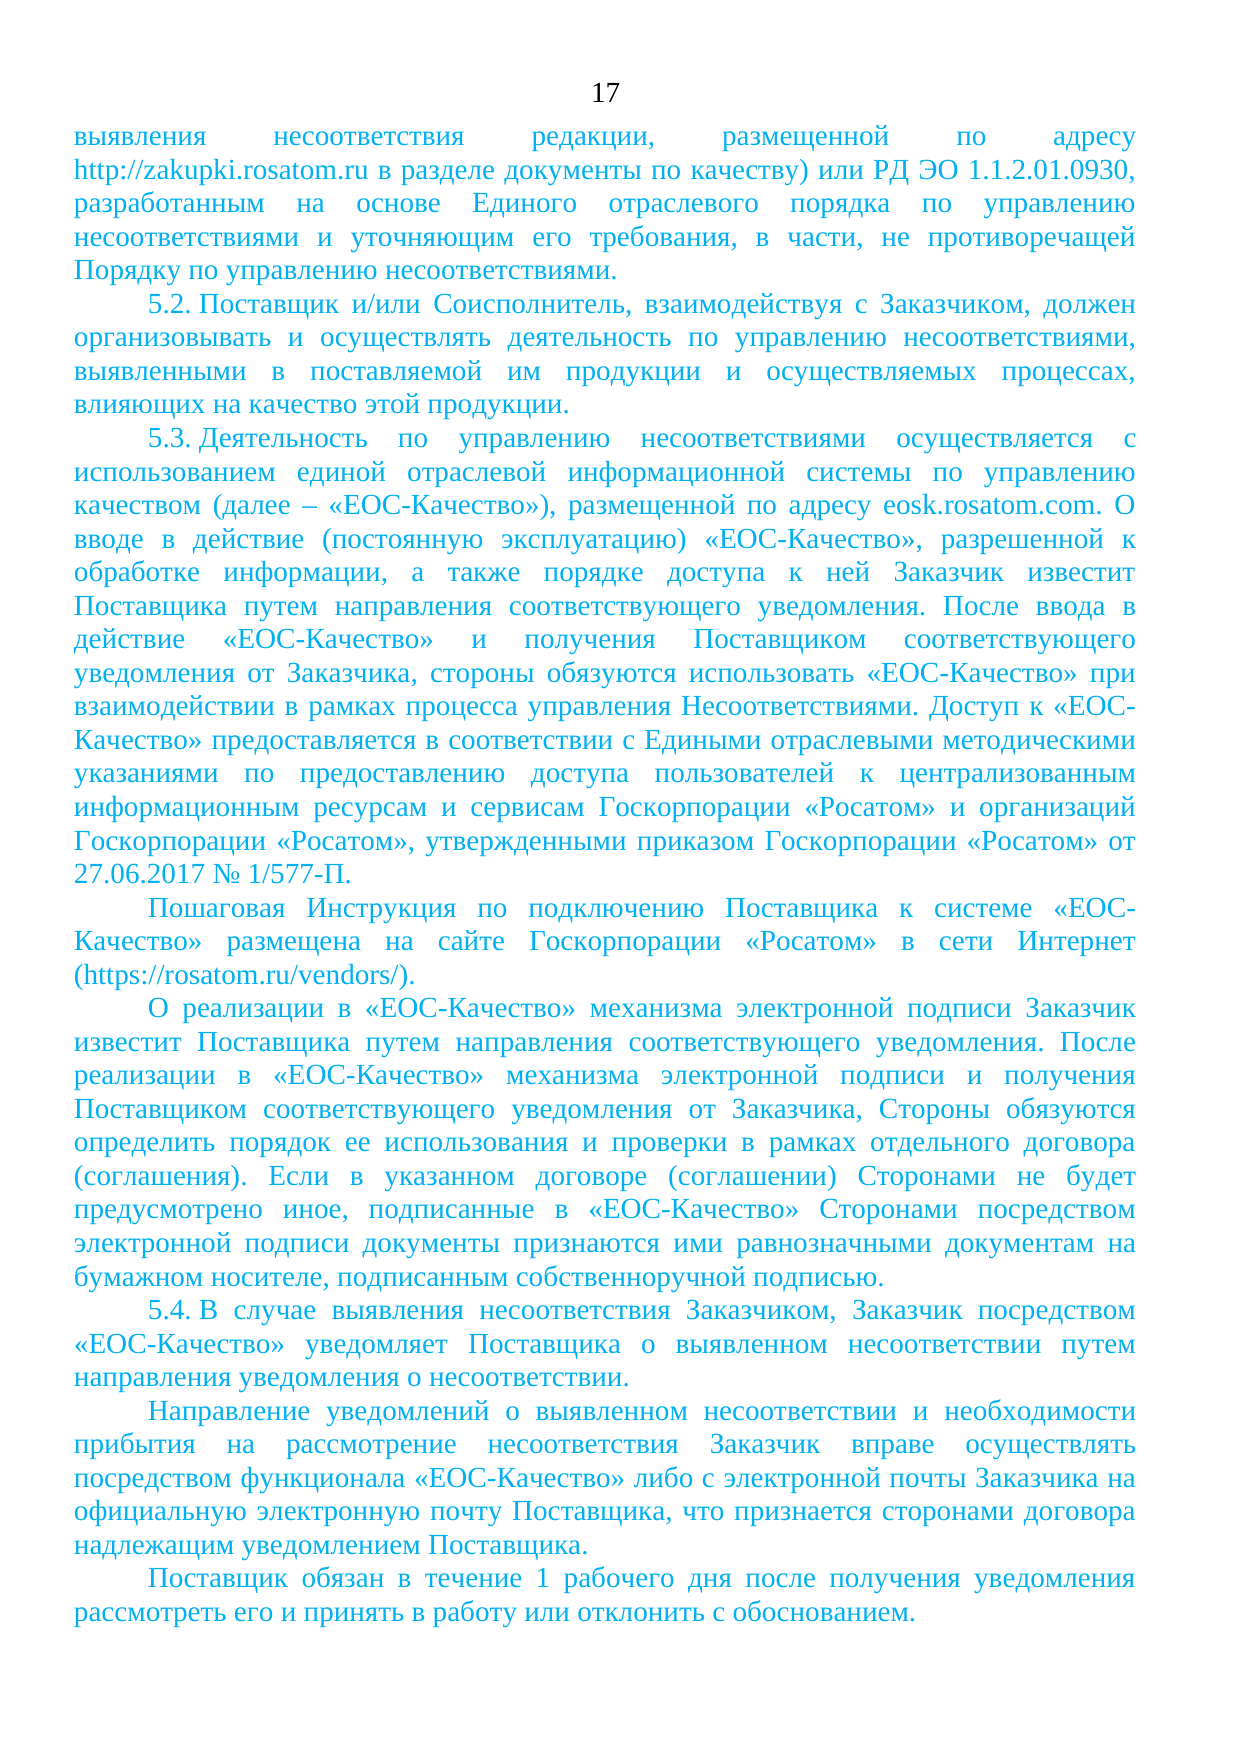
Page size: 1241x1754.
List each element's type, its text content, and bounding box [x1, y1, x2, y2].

text 5.3. Деятельность по управлению несоответствиями осуществляется с использованием единой отраслевой информационной системы по управлению качеством (далее – «ЕОС-Качество»), размещенной по адресу eosk.rosatom.com. О вводе в действие (постоянную эксплуатацию) «ЕОС-Качество», разрешенной к обработке информации, а также порядке доступа к ней Заказчик известит Поставщика путем направления соответствующего уведомления. После ввода в действие «ЕОС-Качество» и получения Поставщиком соответствующего уведомления от Заказчика, стороны обязуются использовать «ЕОС-Качество» при взаимодействии в рамках процесса управления Несоответствиями. Доступ к «ЕОС-Качество» предоставляется в соответствии с Едиными отраслевыми методическими указаниями по предоставлению доступа пользователей к централизованным информационным ресурсам и сервисам Госкорпорации «Росатом» и организаций Госкорпорации «Росатом», утвержденными приказом Госкорпорации «Росатом» от 27.06.2017 № 1/577-П. [74, 420, 1137, 890]
text Поставщик обязан в течение 1 рабочего дня после получения уведомления рассмотреть его и принять в работу или отклонить с обоснованием. [74, 1561, 1137, 1628]
text О реализации в «ЕОС-Качество» механизма электронной подписи Заказчик известит Поставщика путем направления соответствующего уведомления. После реализации в «ЕОС-Качество» механизма электронной подписи и получения Поставщиком соответствующего уведомления от Заказчика, Стороны обязуются определить порядок ее использования и проверки в рамках отдельного договора (соглашения). Если в указанном договоре (соглашении) Сторонами не будет предусмотрено иное, подписанные в «ЕОС-Качество» Сторонами посредством электронной подписи документы признаются ими равнозначными документам на бумажном носителе, подписанным собственноручной подписью. [74, 990, 1137, 1292]
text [74, 118, 1137, 286]
text Направление уведомлений о выявленном несоответствии и необходимости прибытия на рассмотрение несоответствия Заказчик вправе осуществлять посредством функционала «ЕОС-Качество» либо с электронной почты Заказчика на официальную электронную почту Поставщика, что признается сторонами договора надлежащим уведомлением Поставщика. [74, 1393, 1137, 1561]
text 5.4. В случае выявления несоответствия Заказчиком, Заказчик посредством «ЕОС-Качество» уведомляет Поставщика о выявленном несоответствии путем направления уведомления о несоответствии. [74, 1292, 1137, 1393]
text 5.2. Поставщик и/или Соисполнитель, взаимодействуя с Заказчиком, должен организовывать и осуществлять деятельность по управлению несоответствиями, выявленными в поставляемой им продукции и осуществляемых процессах, влияющих на качество этой продукции. [74, 286, 1137, 420]
text Пошаговая Инструкция по подключению Поставщика к системе «ЕОС-Качество» размещена на сайте Госкорпорации «Росатом» в сети Интернет (https://rosatom.ru/vendors/). [74, 890, 1137, 990]
